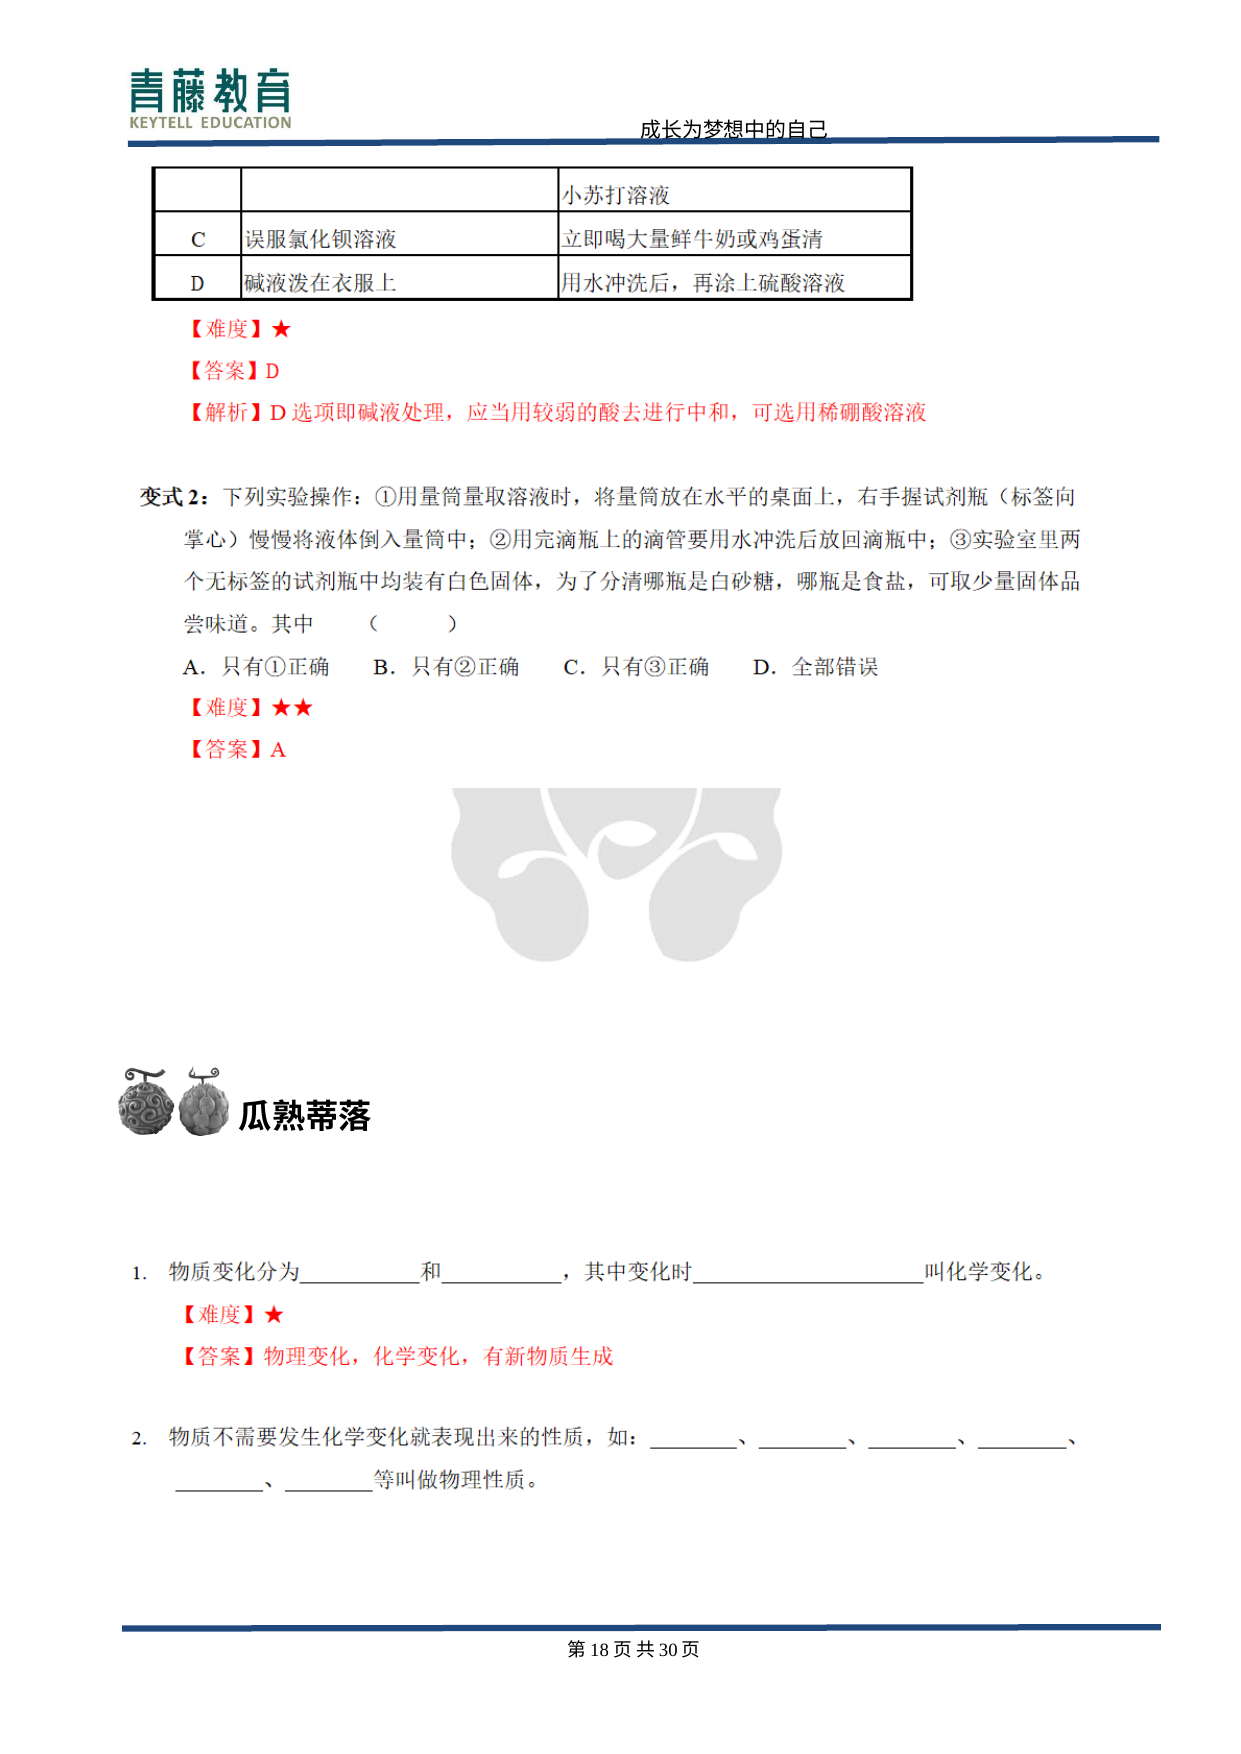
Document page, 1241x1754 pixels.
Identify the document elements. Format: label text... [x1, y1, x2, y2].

subtitle 瓜熟蒂落 [117, 1066, 1159, 1163]
picture [117, 1252, 1101, 1548]
picture [117, 155, 1099, 788]
picture [113, 51, 303, 134]
picture [117, 1065, 231, 1137]
